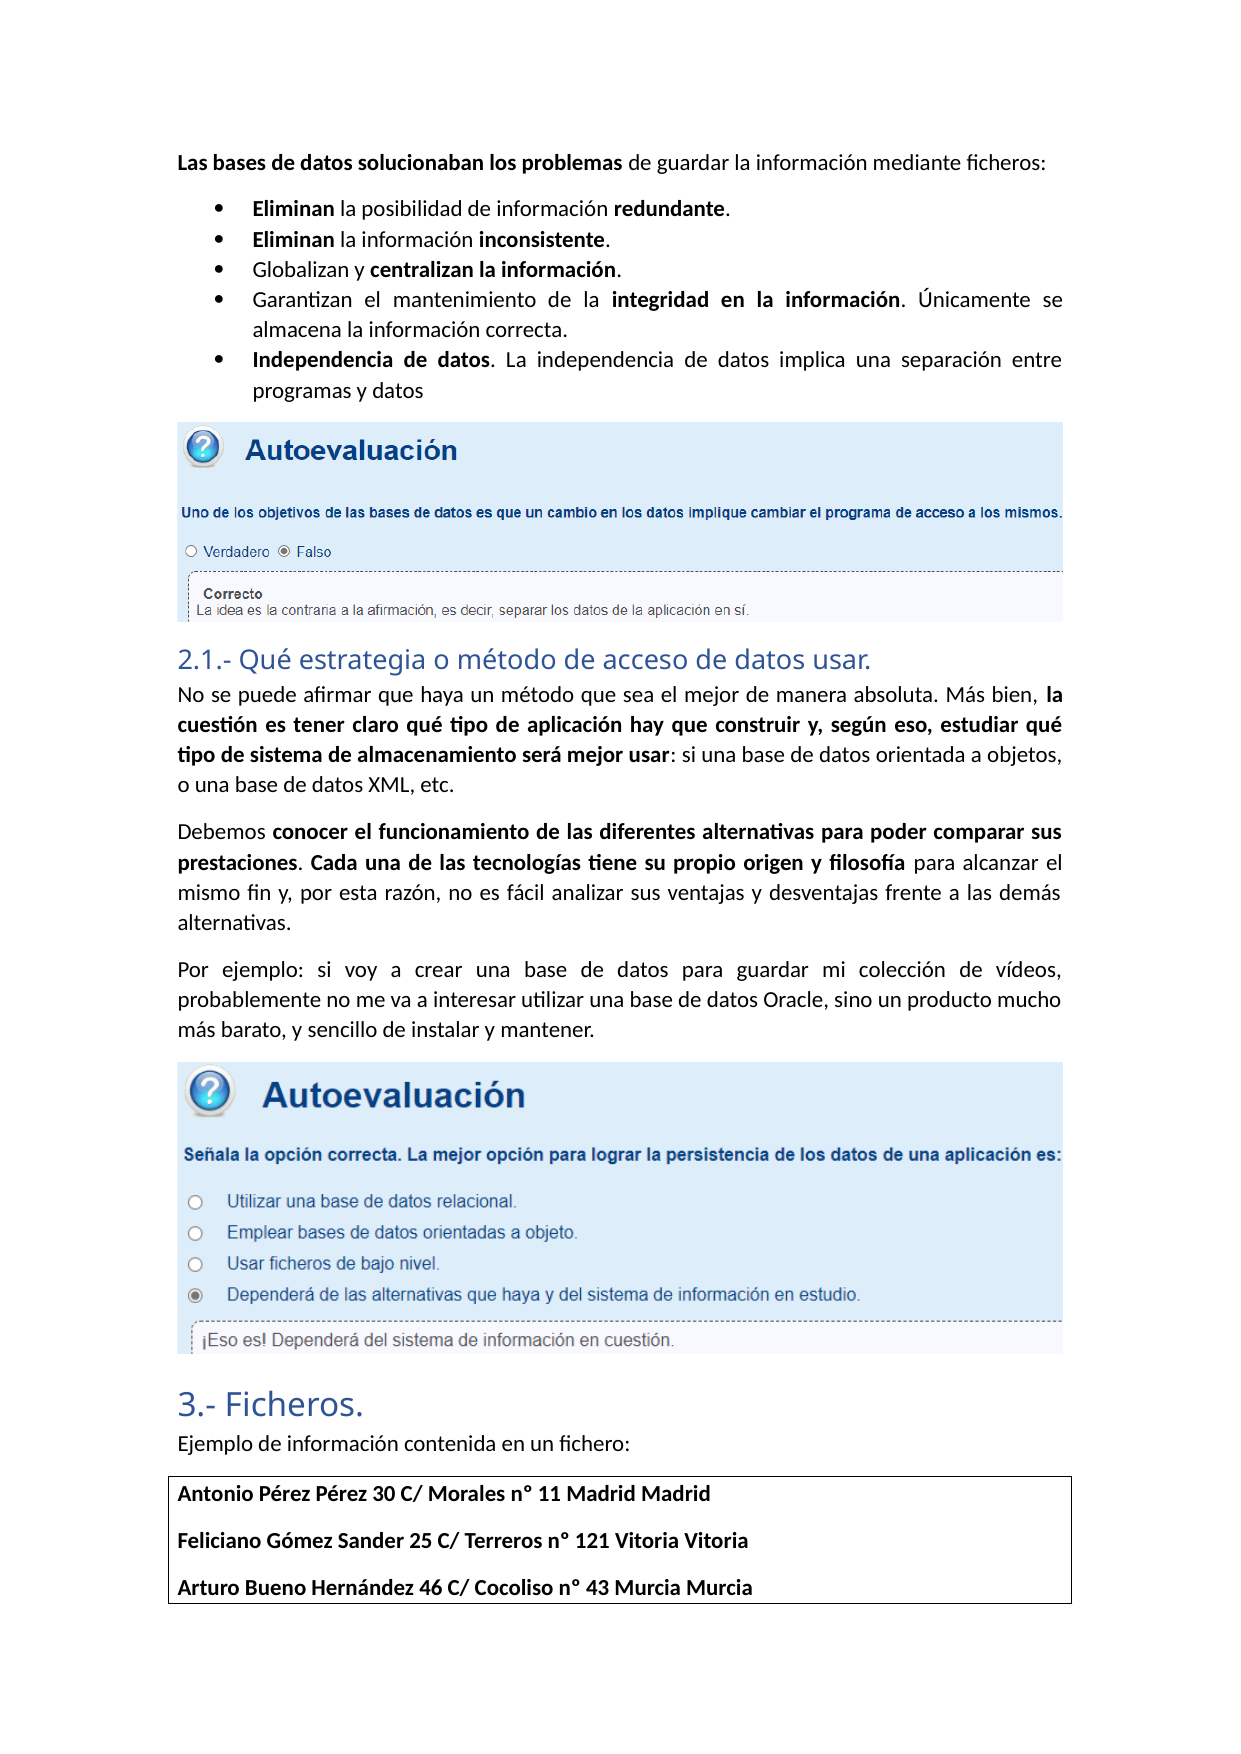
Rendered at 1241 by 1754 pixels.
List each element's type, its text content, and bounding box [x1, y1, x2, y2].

list Eliminan la posibilidad de información redundante. [215, 194, 1063, 222]
list Eliminan la información inconsistente. [215, 225, 1063, 253]
text Antonio Pérez Pérez 30 C/ Morales nº 11 Madrid Madrid [169, 1477, 1071, 1507]
text No se puede afirmar que haya un método que sea el mejor de manera absoluta. Más bien, la cuestión es tener claro qué tipo de aplicación hay que construir y, según eso, estudiar qué tipo de sistema de almacenamiento será mejor usar: si una base de datos orientada a objetos, o una base de datos XML, etc. [177, 680, 1063, 799]
subtitle 2.1.- Qué estrategia o método de acceso de datos usar. [177, 640, 1063, 677]
text Debemos conocer el funcionamiento de las diferentes alternativas para poder comparar sus prestaciones. Cada una de las tecnologías tiene su propio origen y filosofía para alcanzar el mismo fin y, por esta razón, no es fácil analizar sus ventajas y desventajas frente a las demás alternativas. [177, 817, 1063, 936]
picture [177, 1062, 1063, 1354]
text Feliciano Gómez Sander 25 C/ Terreros nº 121 Vitoria Vitoria [169, 1523, 1071, 1554]
picture [177, 422, 1063, 622]
list Garantizan el mantenimiento de la integridad en la información. Únicamente se almacena la información correcta. [215, 285, 1063, 343]
list Globalizan y centralizan la información. [215, 255, 1063, 283]
subtitle 3.- Ficheros. [177, 1380, 1063, 1426]
text Ejemplo de información contenida en un fichero: [177, 1429, 1063, 1457]
text Por ejemplo: si voy a crear una base de datos para guardar mi colección de vídeos, probablemente no me va a interesar utilizar una base de datos Oracle, sino un producto mucho más barato, y sencillo de instalar y mantener. [177, 955, 1063, 1043]
text Arturo Bueno Hernández 46 C/ Cocoliso nº 43 Murcia Murcia [169, 1570, 1071, 1603]
list Independencia de datos. La independencia de datos implica una separación entre programas y datos [215, 346, 1063, 404]
text Las bases de datos solucionaban los problemas de guardar la información mediante ficheros: [177, 148, 1063, 176]
